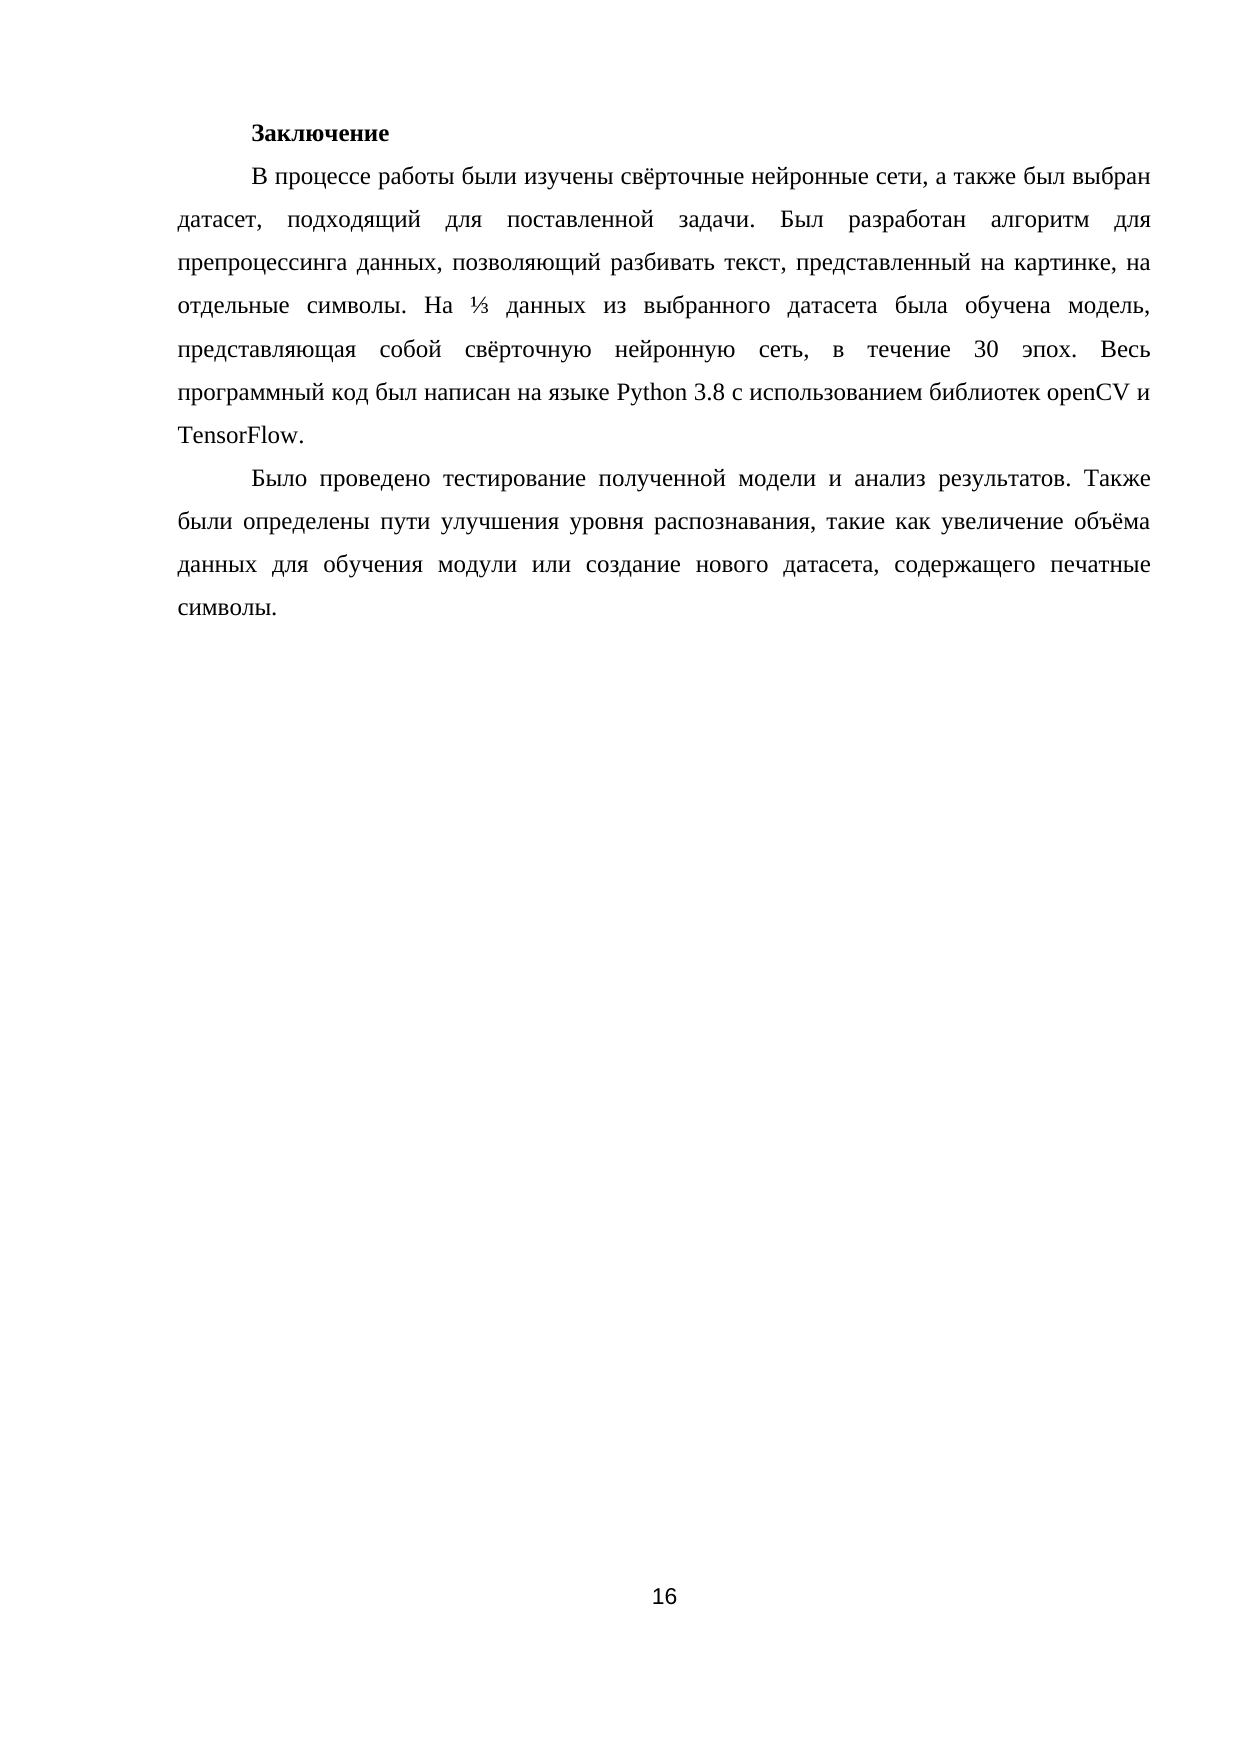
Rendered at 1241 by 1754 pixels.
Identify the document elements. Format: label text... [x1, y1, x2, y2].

text Заключение [177, 118, 1152, 147]
text Было проведено тестирование полученной модели и анализ результатов. Также были определены пути улучшения уровня распознавания, такие как увеличение объёма данных для обучения модули или создание нового датасета, содержащего печатные символы. [177, 463, 1152, 621]
text В процессе работы были изучены свёрточные нейронные сети, а также был выбран датасет, подходящий для поставленной задачи. Был разработан алгоритм для препроцессинга данных, позволяющий разбивать текст, представленный на картинке, на отдельные символы. На ⅓ данных из выбранного датасета была обучена модель, представляющая собой свёрточную нейронную сеть, в течение 30 эпох. Весь программный код был написан на языке Python 3.8 с использованием библиотек openCV и TensorFlow. [177, 161, 1152, 449]
